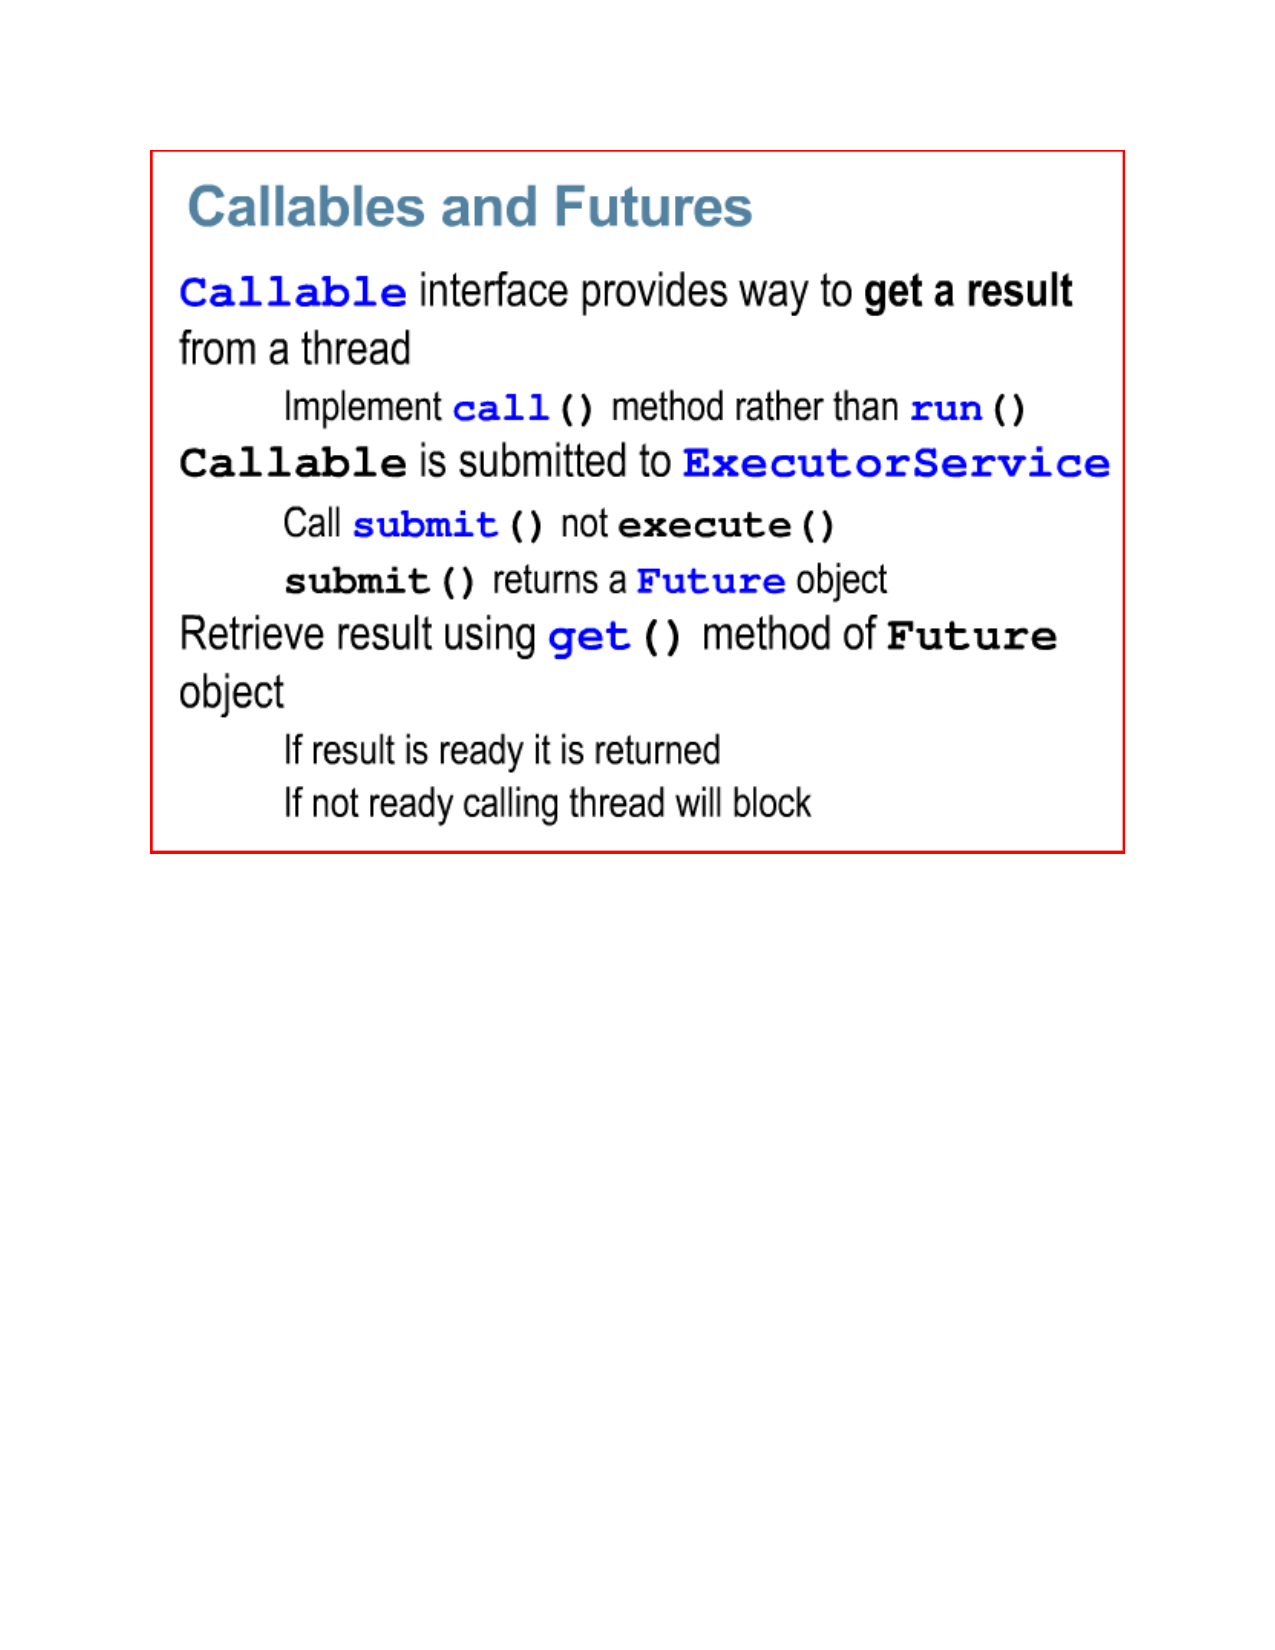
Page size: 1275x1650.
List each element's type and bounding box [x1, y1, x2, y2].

picture [150, 150, 1125, 854]
